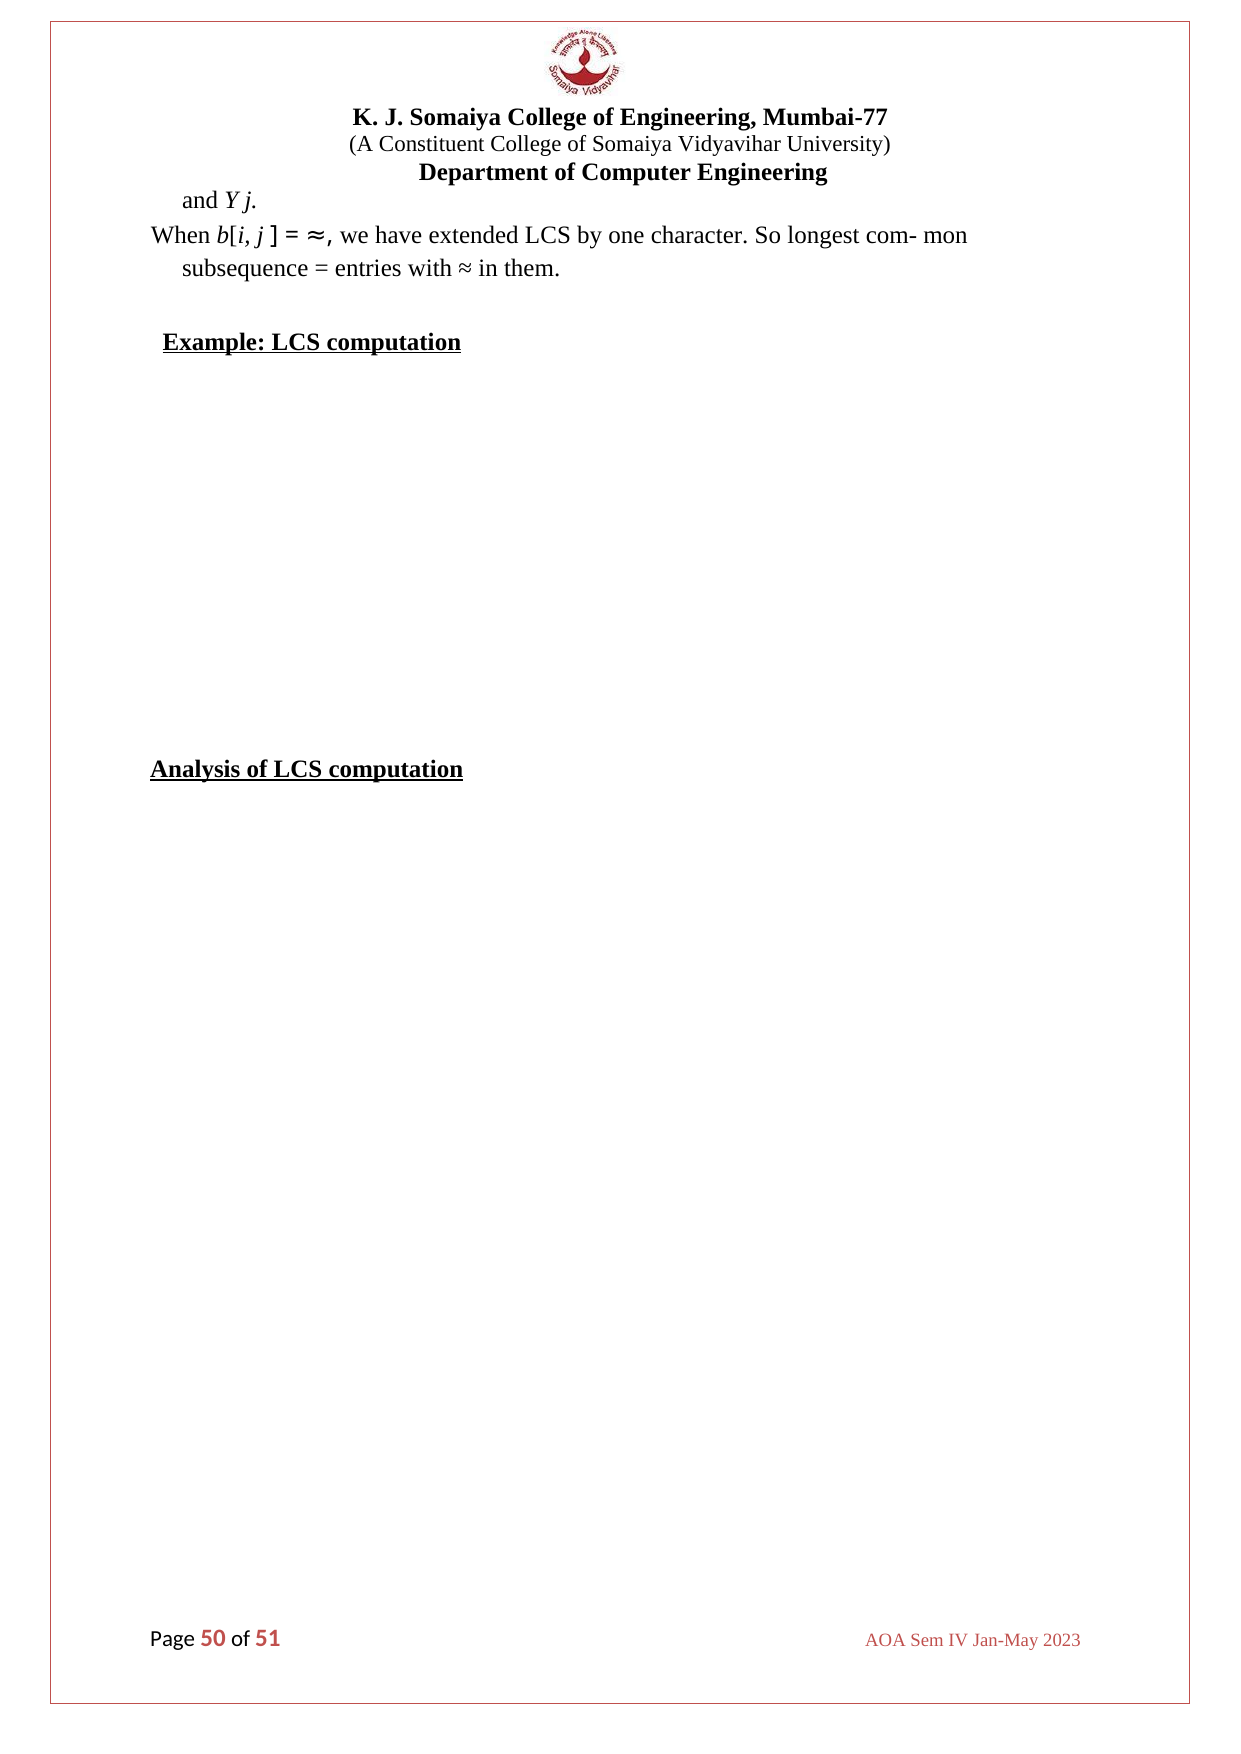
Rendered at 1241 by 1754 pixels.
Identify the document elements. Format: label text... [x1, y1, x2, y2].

text When b[i, j ] = ≈, we have extended LCS by one character. So longest com- mon subsequence = entries with ≈ in them. [151, 217, 1080, 282]
picture [543, 27, 626, 97]
text and Y j. [182, 186, 1090, 214]
text Example: LCS computation [162, 327, 1082, 355]
text Analysis of LCS computation [150, 754, 1090, 783]
